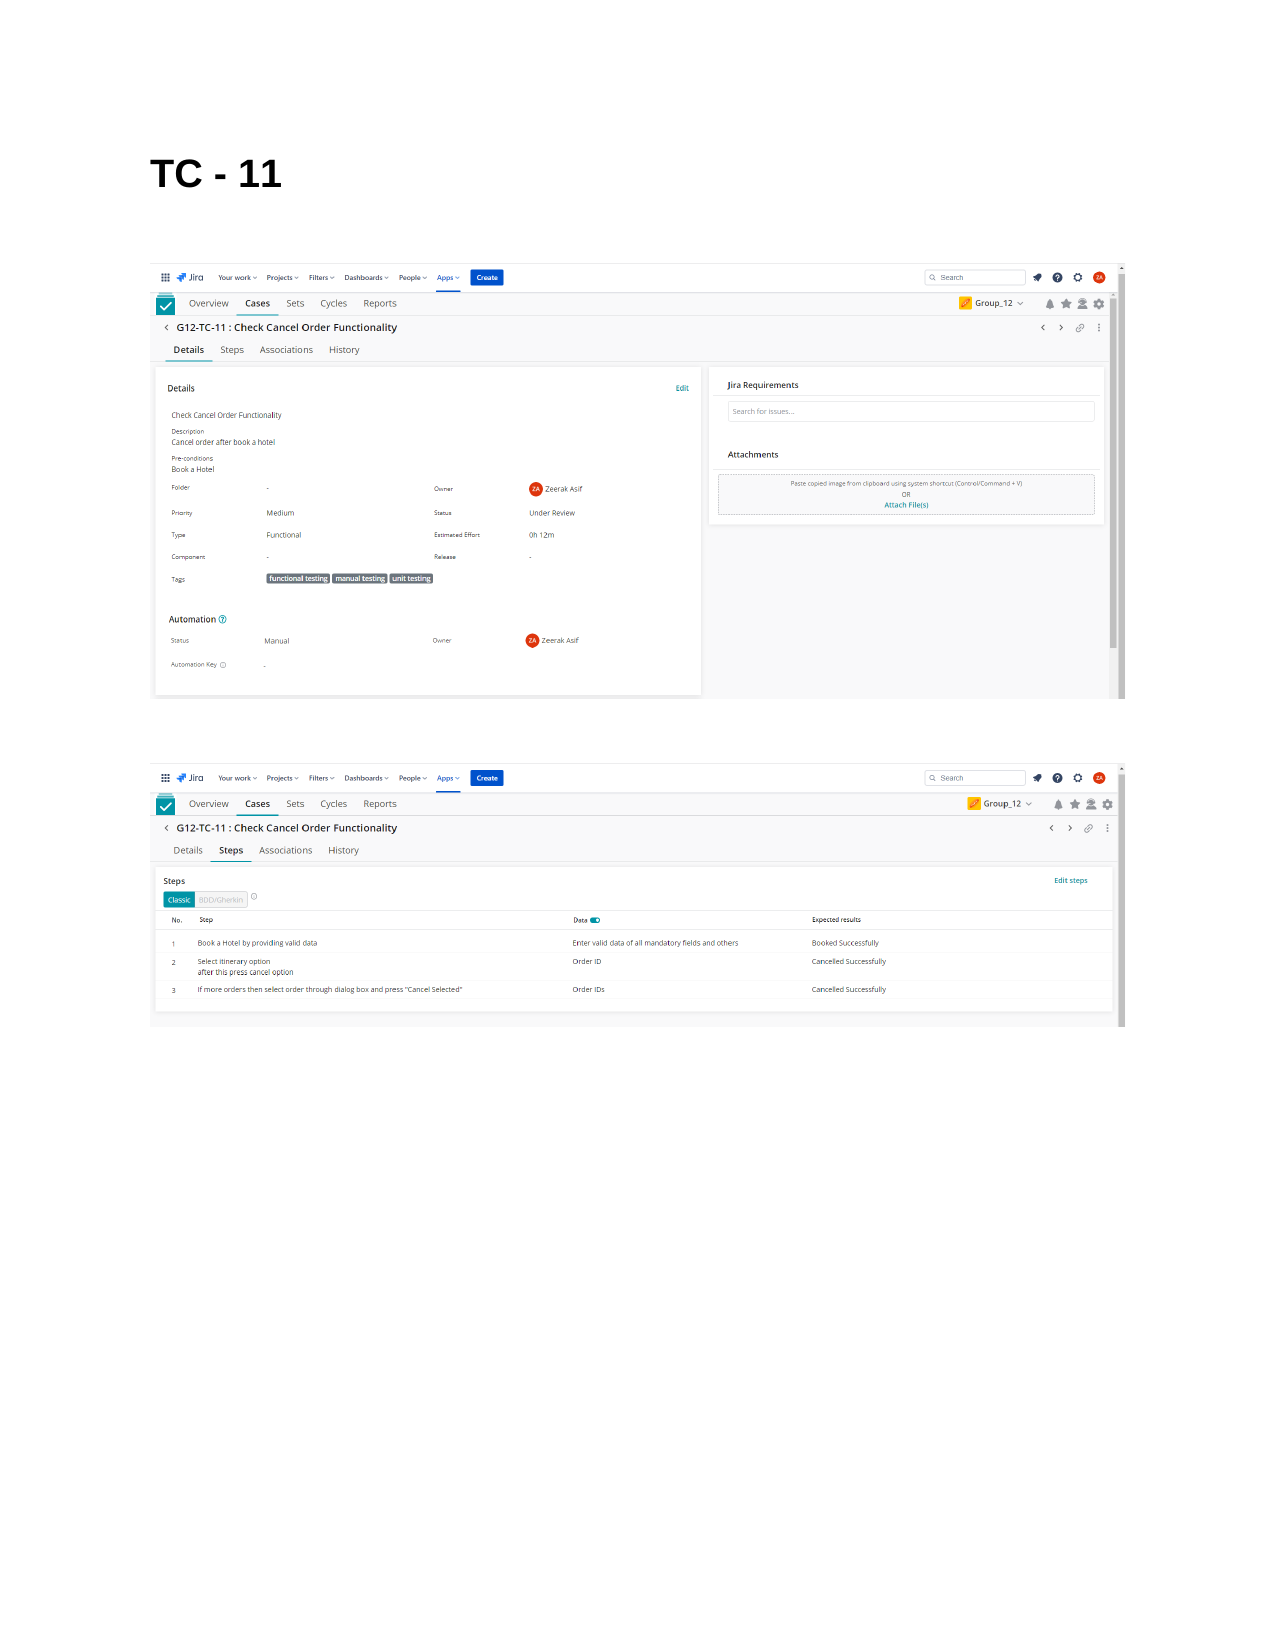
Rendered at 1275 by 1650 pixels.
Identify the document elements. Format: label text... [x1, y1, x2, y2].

picture [150, 262, 1125, 699]
picture [150, 762, 1125, 1027]
text TC - 11 [150, 150, 1125, 196]
